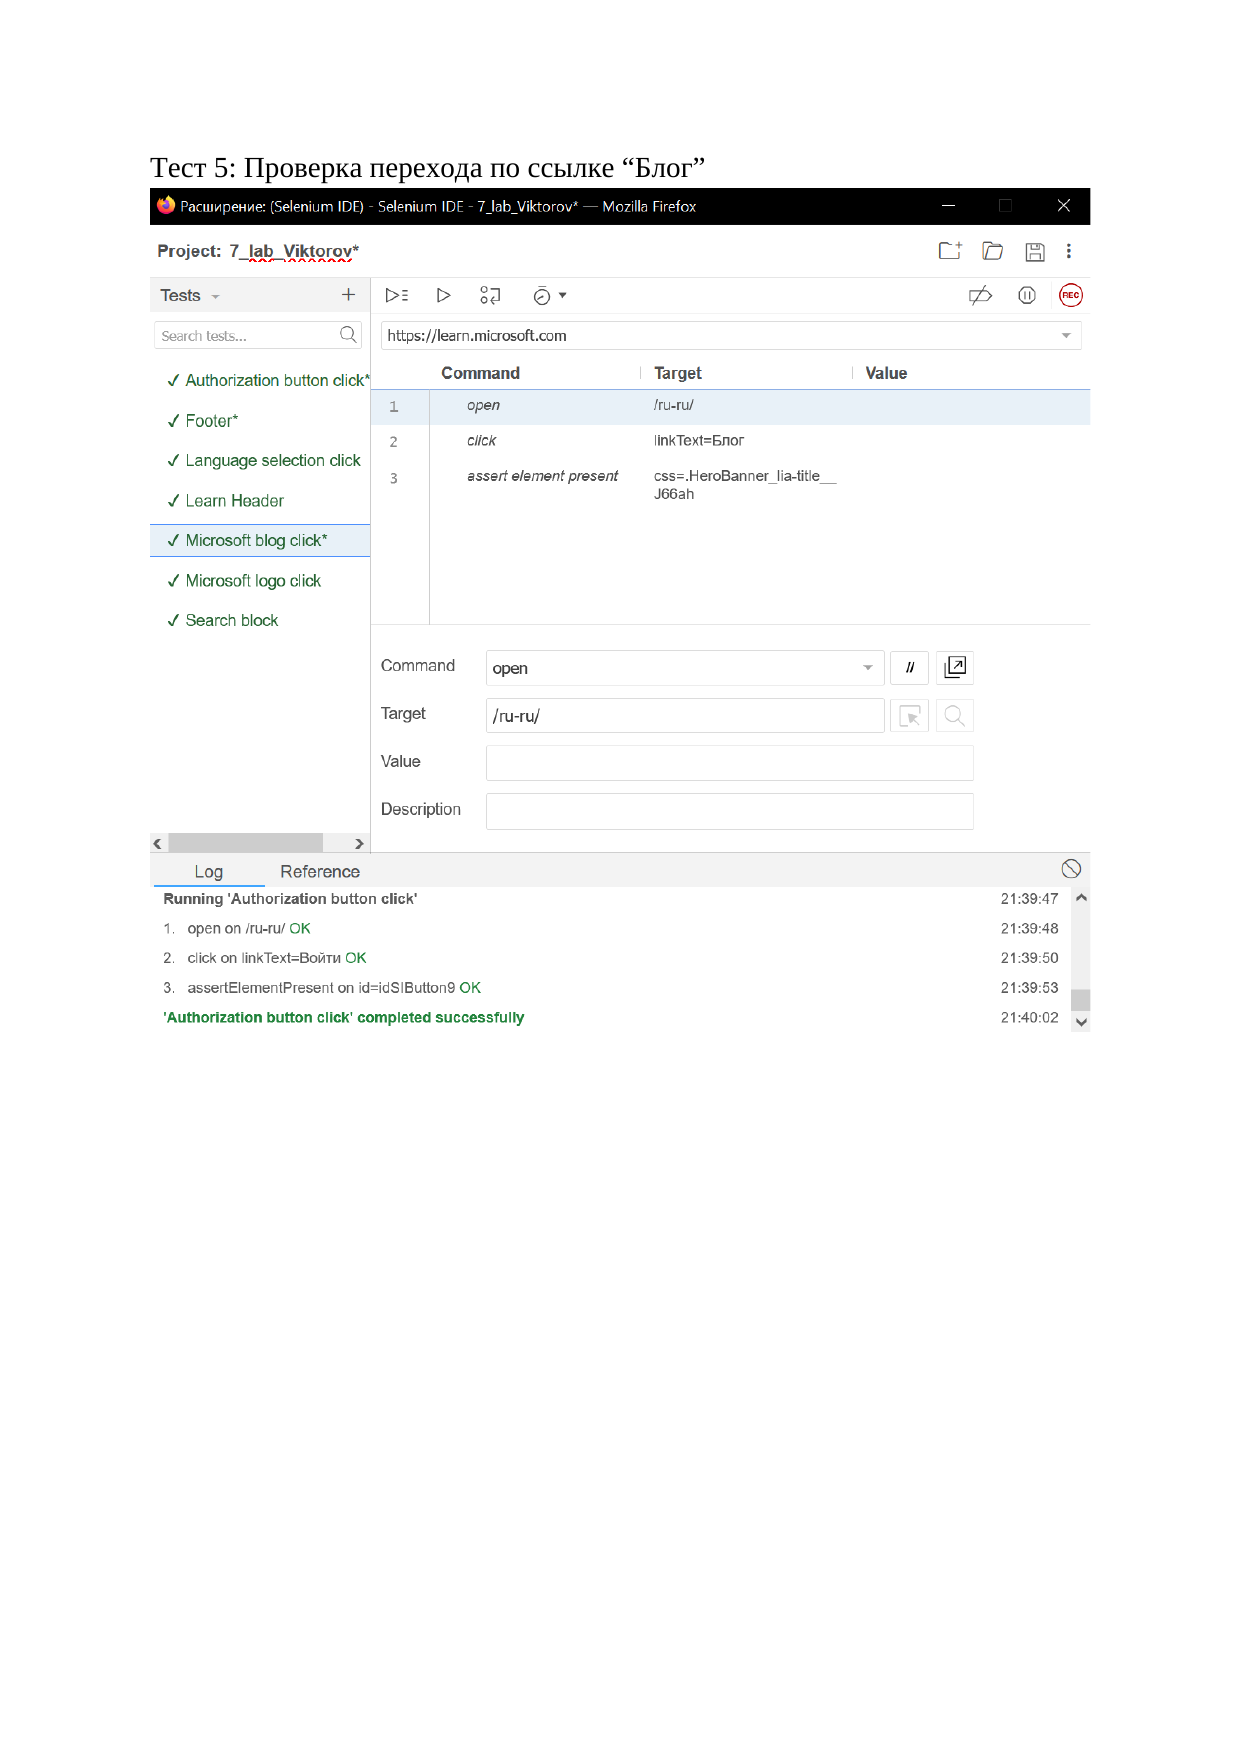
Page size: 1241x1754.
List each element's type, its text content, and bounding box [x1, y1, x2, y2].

text Тест 5: Проверка перехода по ссылке “Блог” [150, 150, 1090, 183]
picture [150, 188, 1091, 1032]
